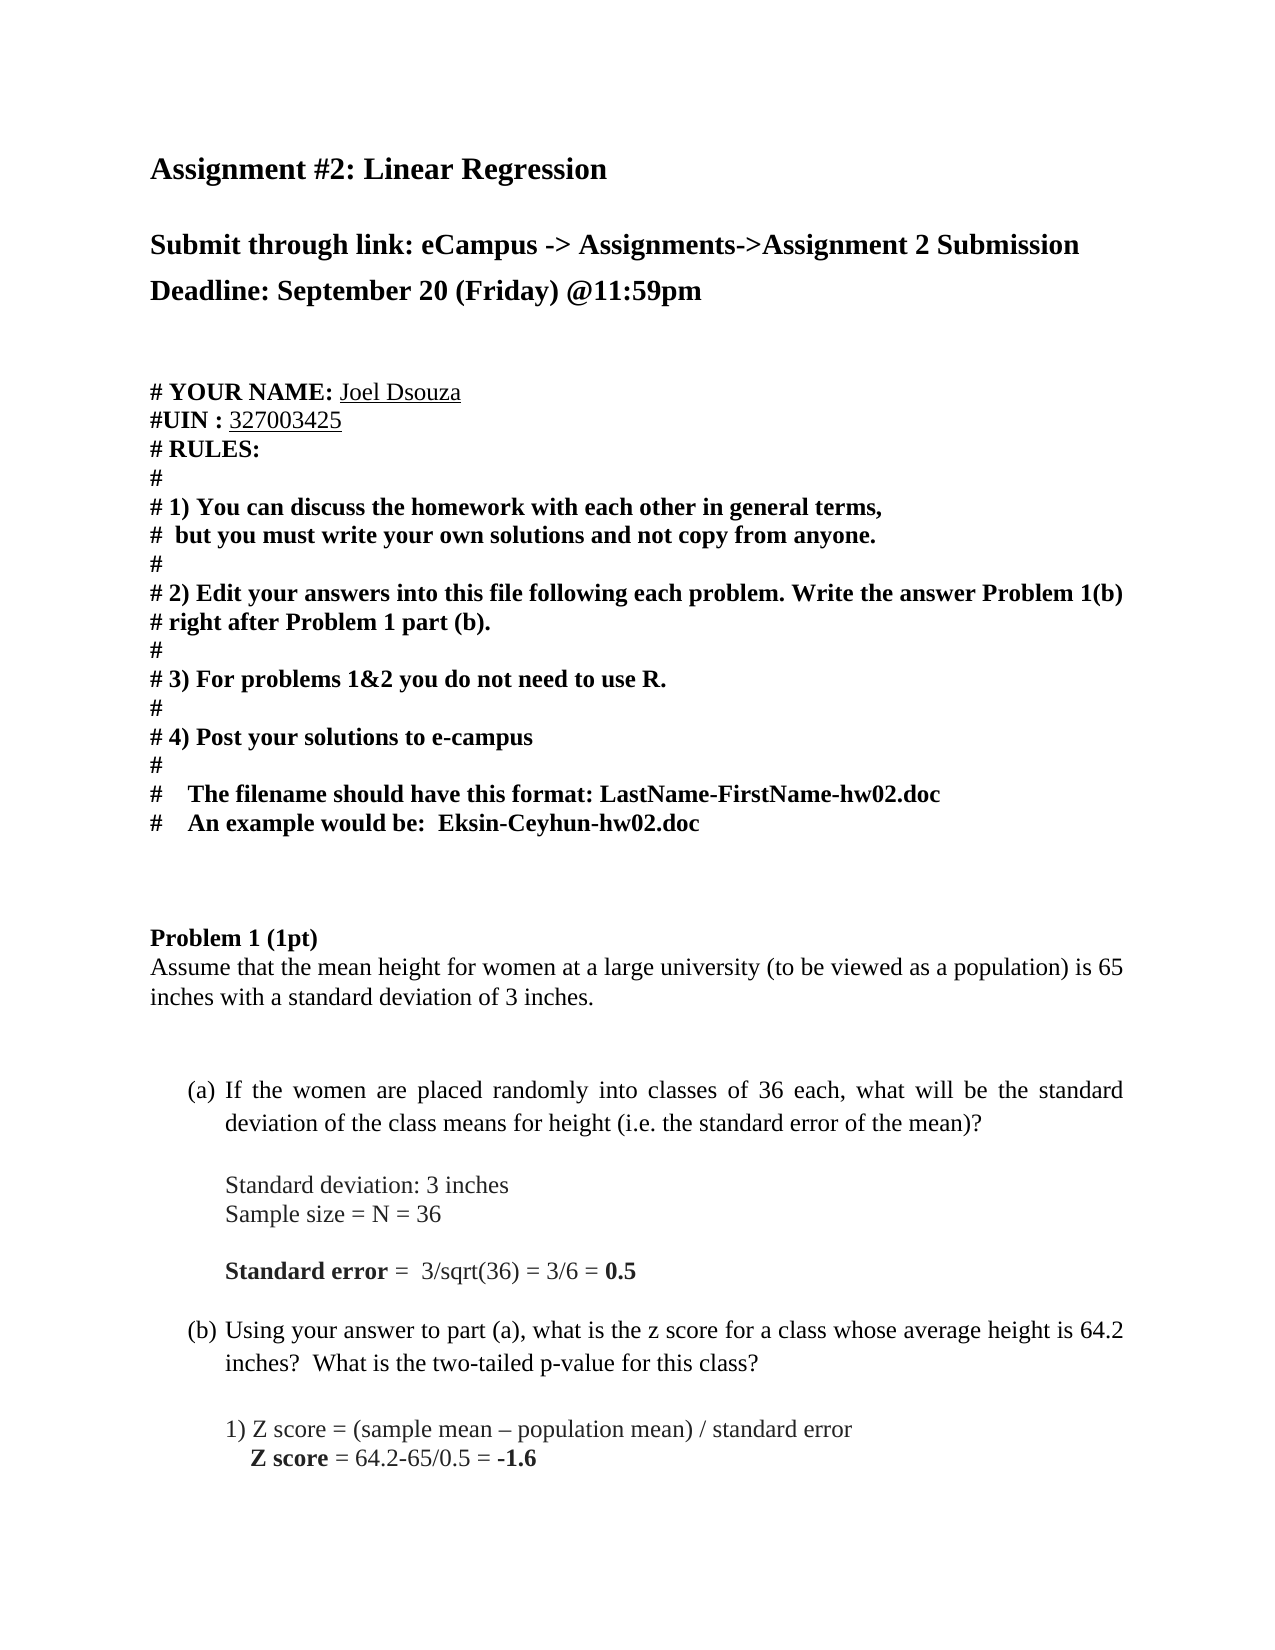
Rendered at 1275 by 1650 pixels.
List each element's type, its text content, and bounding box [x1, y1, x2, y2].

text Z score = 64.2-65/0.5 = -1.6 [225, 1443, 1125, 1472]
text Sample size = N = 36 [225, 1199, 1125, 1228]
text Standard deviation: 3 inches [150, 1170, 1125, 1199]
text # 2) Edit your answers into this file following each problem. Write the answer Problem 1(b) [150, 578, 1125, 607]
text # [150, 463, 1125, 492]
text # 1) You can discuss the homework with each other in general terms, [150, 492, 1125, 521]
text # but you must write your own solutions and not copy from anyone. [150, 521, 1125, 549]
text #UIN : 327003425 [150, 406, 1125, 434]
text Problem 1 (1pt) [150, 923, 1125, 952]
text # RULES: [150, 434, 1125, 463]
text # [150, 549, 1125, 578]
text # An example would be: Eksin-Ceyhun-hw02.doc [150, 808, 1125, 837]
text # [150, 693, 1125, 722]
text # [150, 751, 1125, 779]
list Using your answer to part (a), what is the z score for a class whose average height is 64.2 inches? What is the two-tailed p-value for this class? [187, 1315, 1125, 1377]
text 1) Z score = (sample mean – population mean) / standard error [225, 1414, 1125, 1443]
text # The filename should have this format: LastName-FirstName-hw02.doc [150, 779, 1125, 808]
text Deadline: September 20 (Friday) @11:59pm [150, 273, 1125, 307]
text # 4) Post your solutions to e-campus [150, 722, 1125, 751]
text Assume that the mean height for women at a large university (to be viewed as a population) is 65 inches with a standard deviation of 3 inches. [150, 952, 1125, 1011]
text Submit through link: eCampus -> Assignments->Assignment 2 Submission [150, 227, 1125, 261]
text Assignment #2: Linear Regression [150, 150, 1125, 186]
text # [150, 636, 1125, 664]
text # right after Problem 1 part (b). [150, 607, 1125, 636]
text # 3) For problems 1&2 you do not need to use R. [150, 664, 1125, 693]
text # YOUR NAME: Joel Dsouza [150, 377, 1125, 406]
list If the women are placed randomly into classes of 36 each, what will be the standard deviation of the class means for height (i.e. the standard error of the mean)? [187, 1075, 1125, 1137]
text Standard error = 3/sqrt(36) = 3/6 = 0.5 [225, 1256, 1125, 1285]
